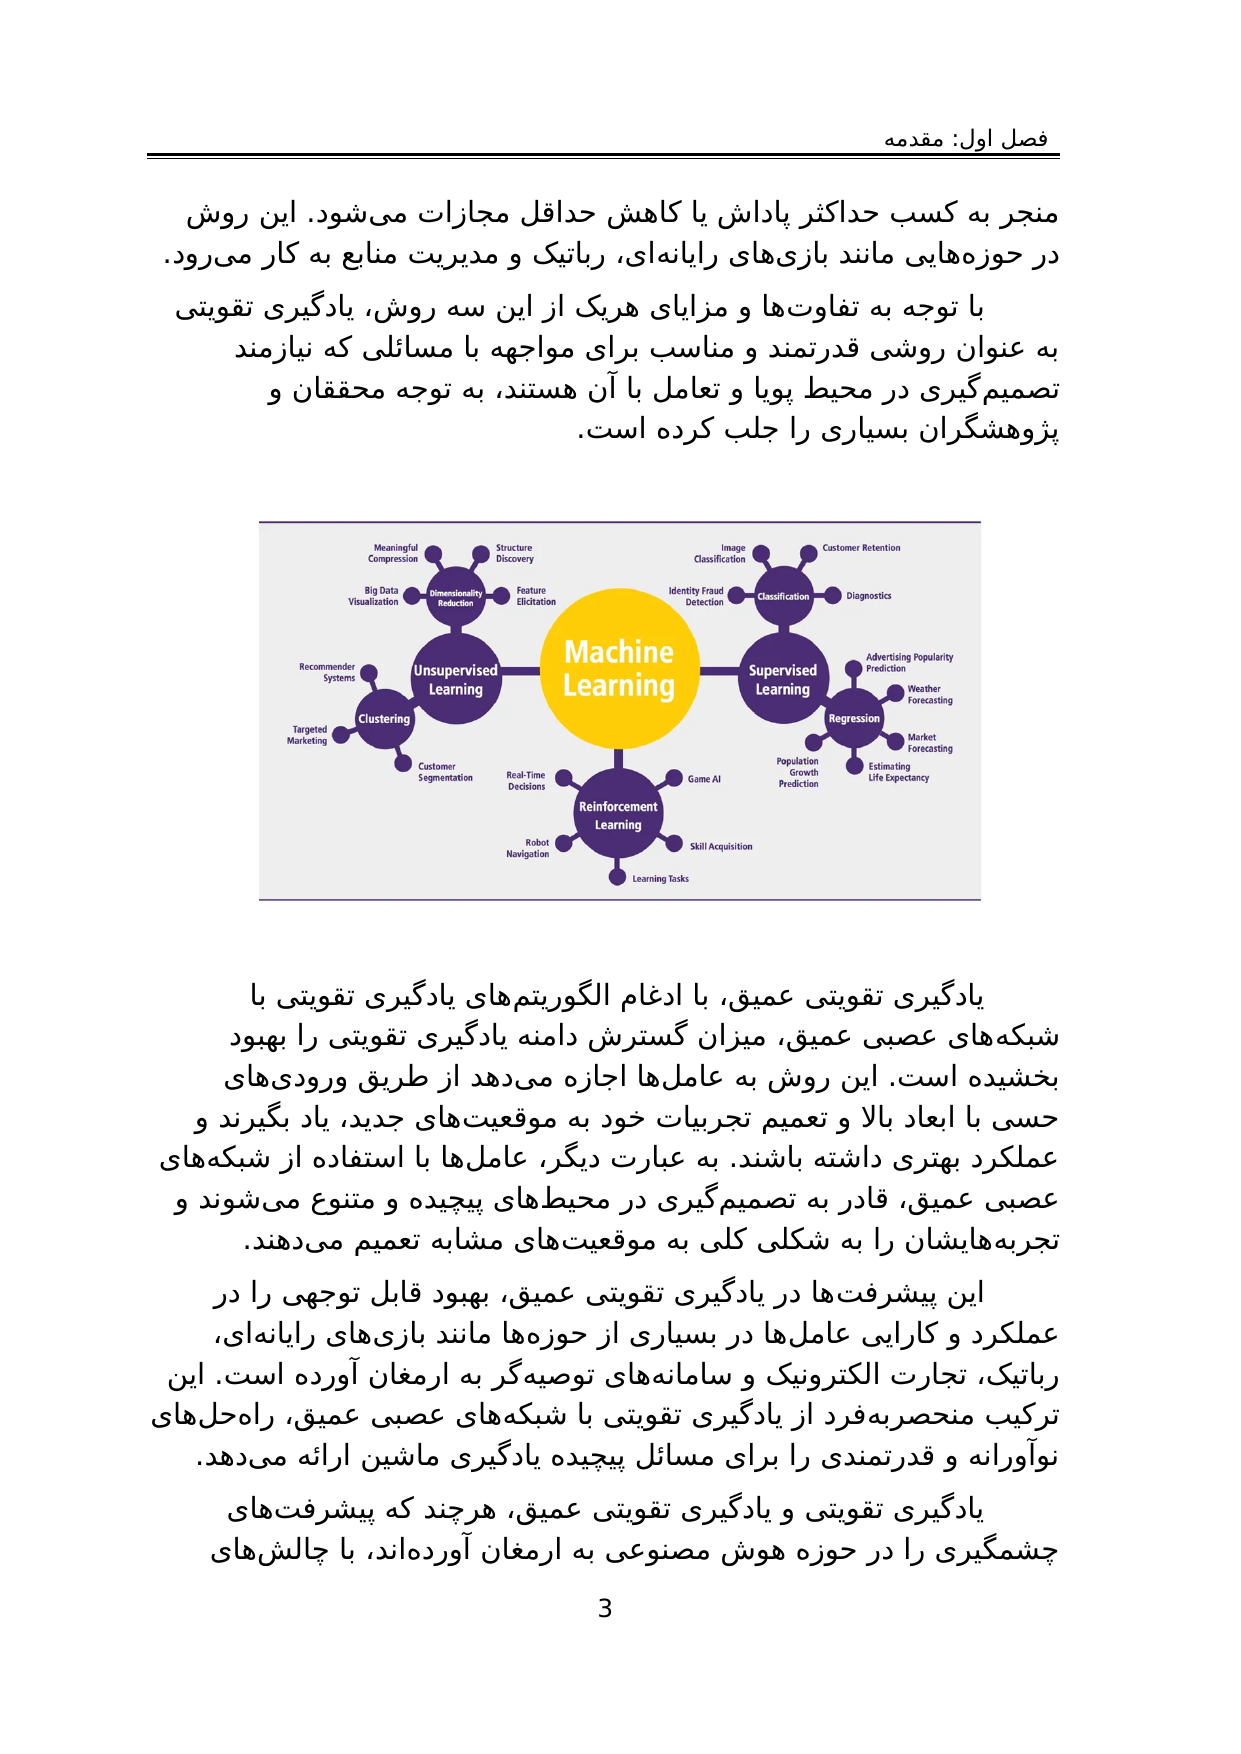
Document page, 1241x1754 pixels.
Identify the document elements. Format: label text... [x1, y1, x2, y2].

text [150, 1492, 1060, 1566]
text این پیشرفت‌ها در یادگیری تقویتی عمیق، بهبود قابل توجهی را در عملکرد و کارایی عامل‌ها در بسیاری از حوزه‌ها مانند بازی‌های رایانه‌ای، رباتیک، تجارت الکترونیک و سامانه‌های توصیه‌گر به ارمغان آورده است. این ترکیب منحصربه‌فرد از یادگیری تقویتی با شبکه‌های عصبی عمیق، راه‌حل‌های نوآورانه و قدرتمندی را برای مسائل پیچیده یادگیری ماشین ارائه می‌دهد. [150, 1276, 1060, 1472]
text یادگیری تقویتی عمیق، با ادغام الگوریتم‌های یادگیری تقویتی با شبکه‌های عصبی عمیق، میزان گسترش دامنه یادگیری تقویتی را بهبود بخشیده است. این روش به عامل‌ها اجازه می‌دهد از طریق ورودی‌های حسی با ابعاد بالا و تعمیم تجربیات خود به موقعیت‌های جدید، یاد بگیرند و عملکرد بهتری داشته باشند. به عبارت دیگر، عامل‌ها با استفاده از شبکه‌های عصبی عمیق، قادر به تصمیم‌گیری در محیط‌های پیچیده و متنوع می‌شوند و تجربه‌هایشان را به شکلی کلی به موقعیت‌های مشابه تعمیم می‌دهند. [150, 978, 1060, 1256]
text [150, 196, 1060, 270]
text با توجه به تفاوت‌ها و مزایای هریک از این سه روش، یادگیری تقویتی به عنوان روشی قدرتمند و مناسب برای مواجهه با مسائلی که نیازمند تصمیم‌گیری در محیط پویا و تعامل با آن هستند، به توجه محققان و پژوهشگران بسیاری را جلب کرده است. [150, 289, 1060, 446]
picture [259, 521, 985, 903]
